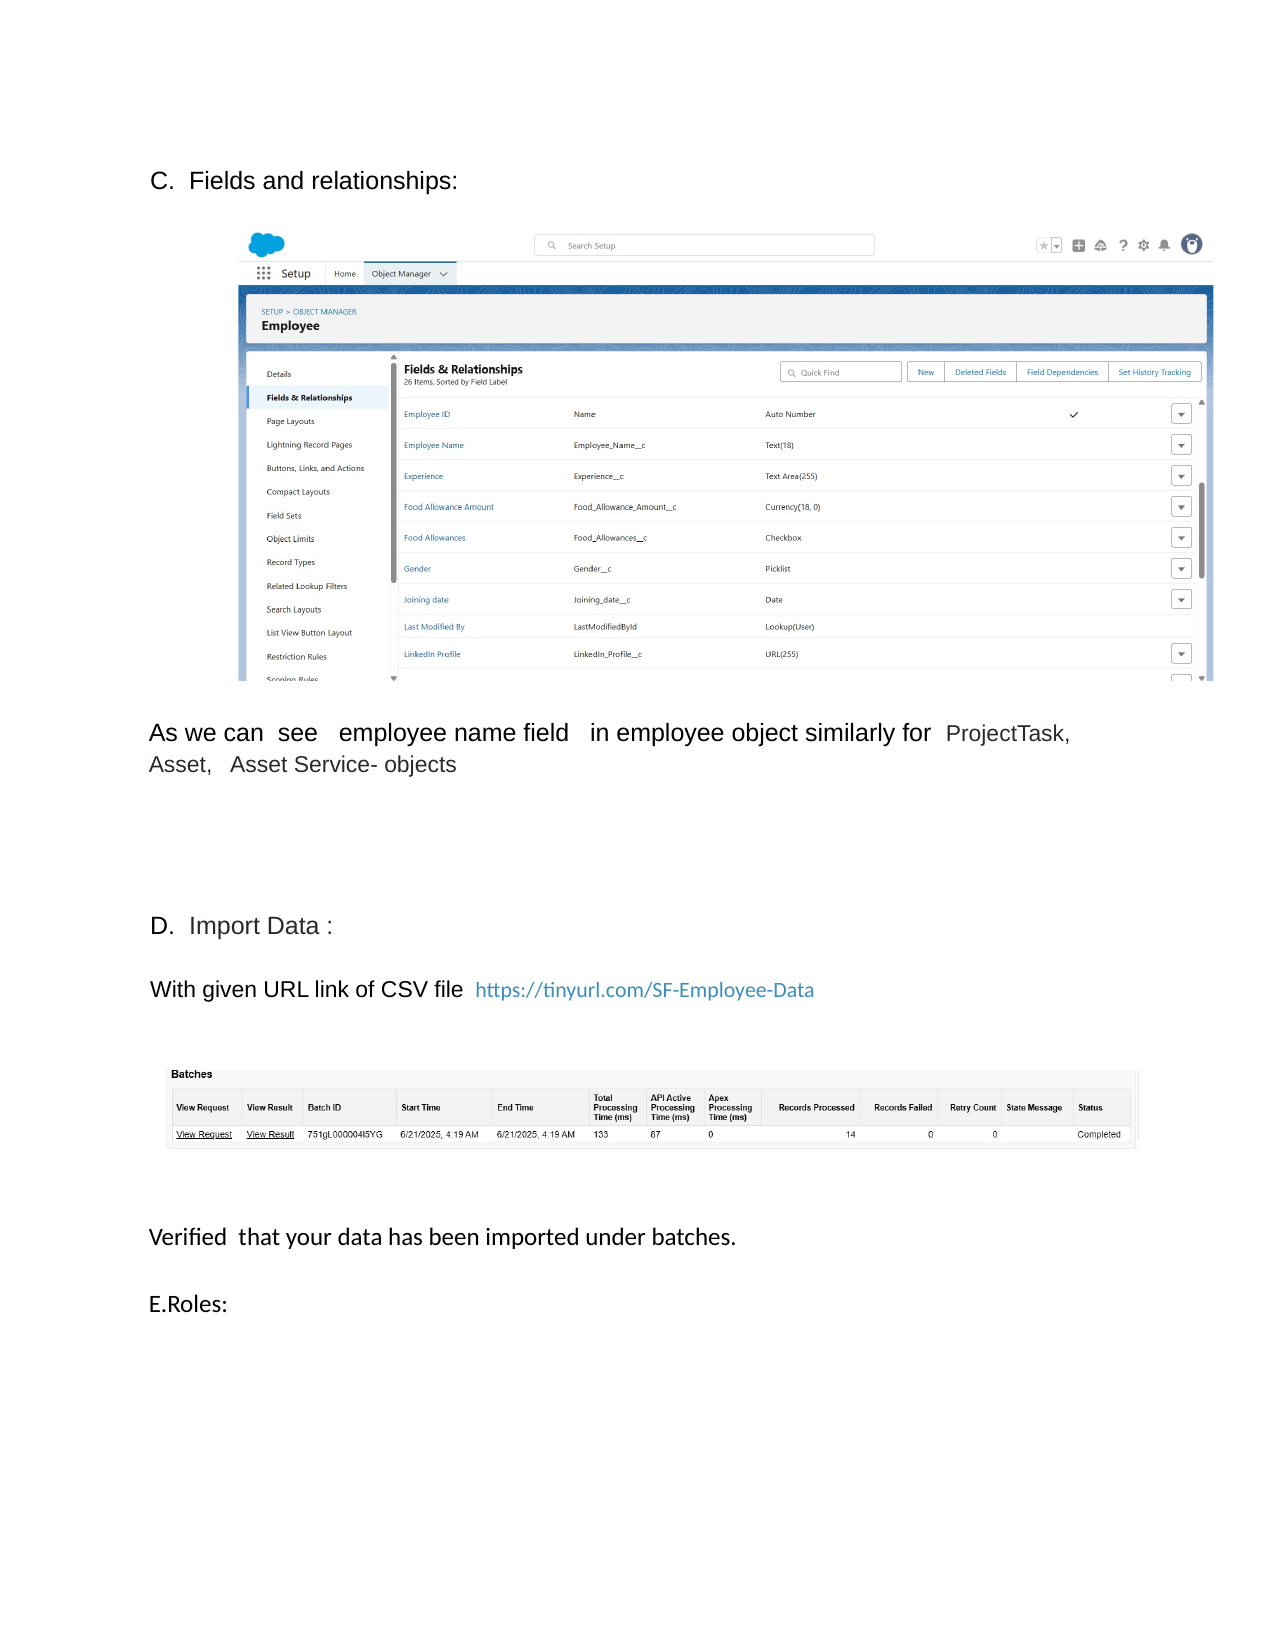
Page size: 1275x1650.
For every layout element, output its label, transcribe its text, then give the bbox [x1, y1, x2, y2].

text As we can see employee name field in employee object similarly for ProjectTask, [148, 717, 1213, 746]
text E.Roles: [148, 1288, 1213, 1319]
text Verified that your data has been imported under batches. [148, 1221, 1213, 1251]
text Asset, Asset Service- objects [148, 751, 1213, 777]
list Fields and relationships: [150, 166, 1213, 195]
text With given URL link of CSV file https://tinyurl.com/SF-Employee-Data [150, 976, 1213, 1003]
list Import Data : [150, 911, 1213, 940]
picture [163, 1070, 1139, 1152]
picture [238, 229, 1214, 681]
